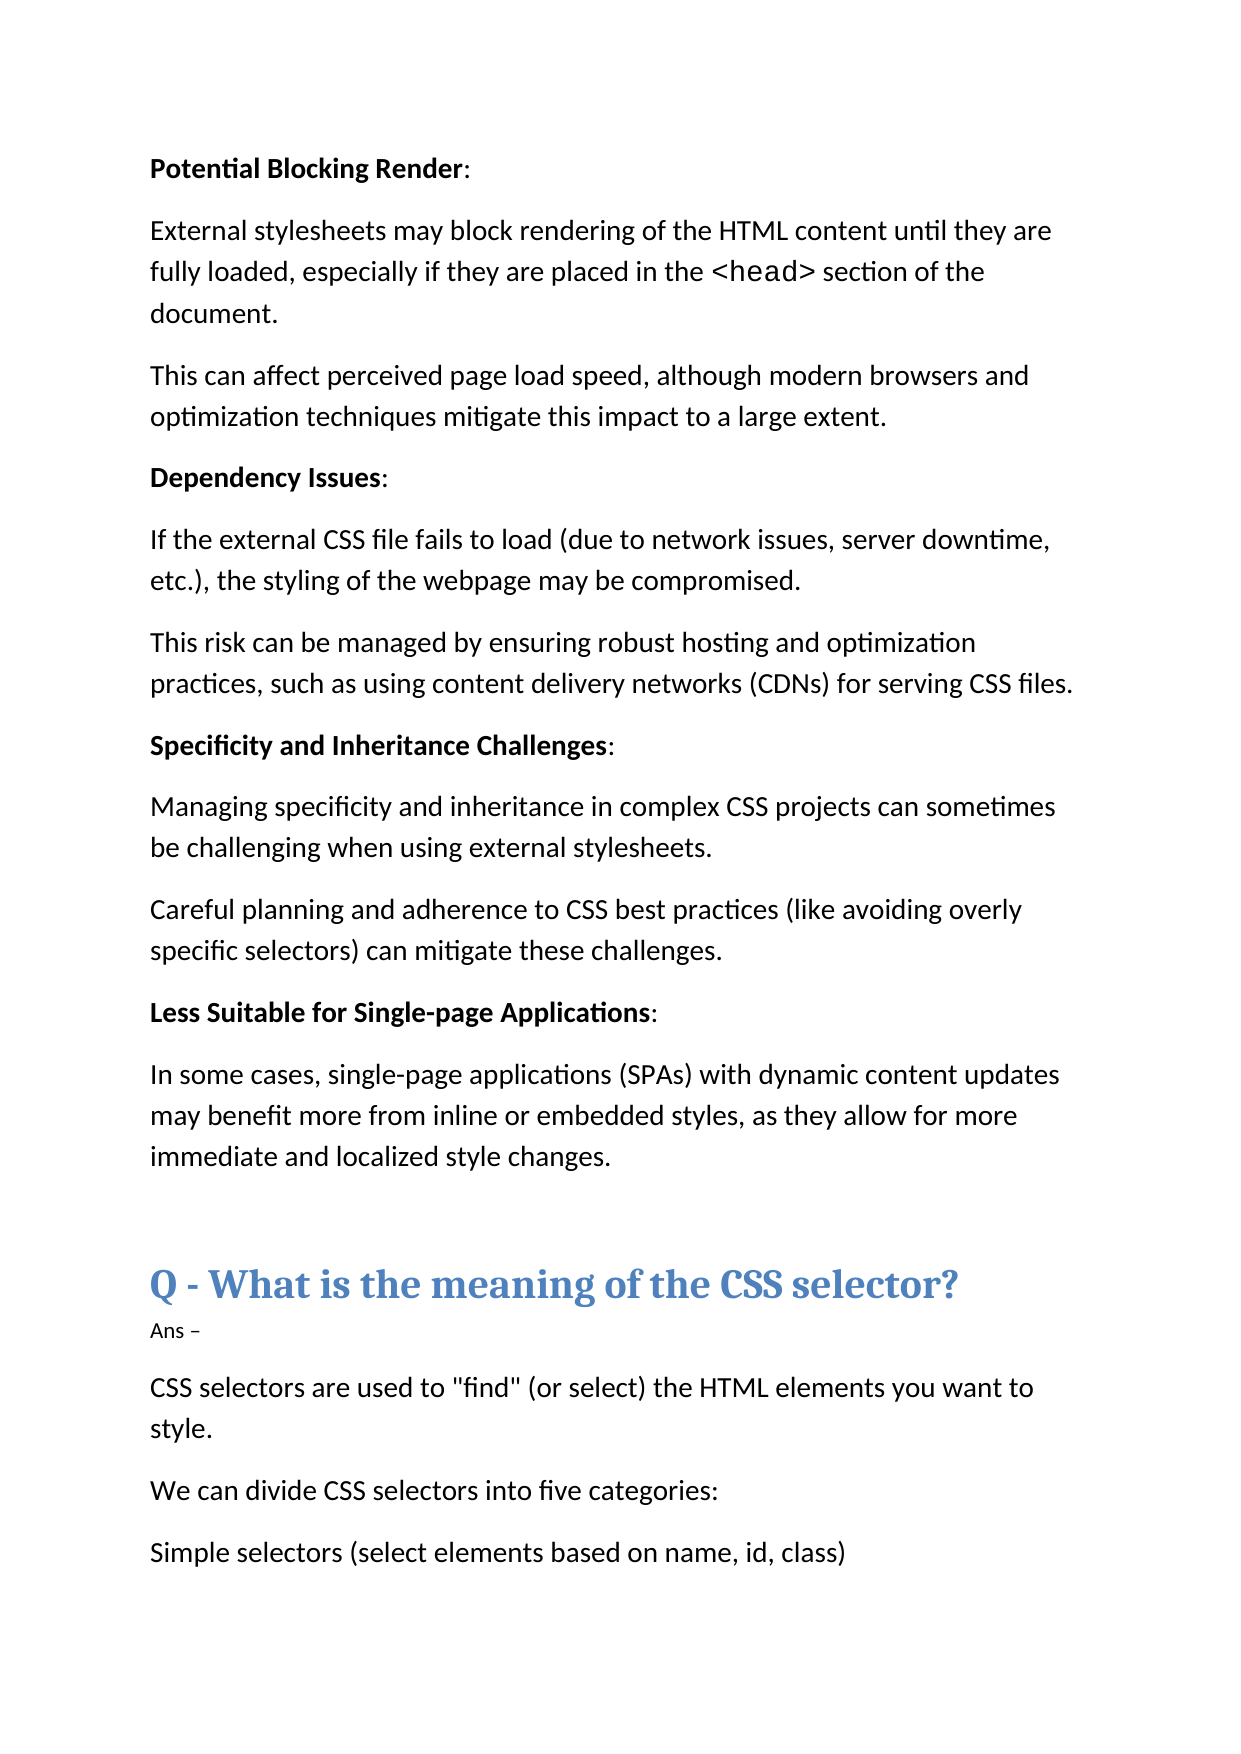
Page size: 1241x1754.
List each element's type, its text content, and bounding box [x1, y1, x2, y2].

text External stylesheets may block rendering of the HTML content until they are fully loaded, especially if they are placed in the <head> section of the document. [150, 212, 1090, 331]
text In some cases, single-page applications (SPAs) with dynamic content updates may benefit more from inline or embedded styles, as they allow for more immediate and localized style changes. [150, 1056, 1090, 1173]
subtitle Q - What is the meaning of the CSS selector? [150, 1261, 1090, 1309]
text Potential Blocking Render: [150, 150, 1090, 186]
text This risk can be managed by ensuring robust hosting and optimization practices, such as using content delivery networks (CDNs) for serving CSS files. [150, 624, 1090, 701]
text Ans – [150, 1316, 1090, 1344]
text Careful planning and adherence to CSS best practices (like avoiding overly specific selectors) can mitigate these challenges. [150, 891, 1090, 968]
text We can divide CSS selectors into five categories: [150, 1472, 1090, 1508]
text Dependency Issues: [150, 459, 1090, 495]
text Managing specificity and inheritance in complex CSS projects can sometimes be challenging when using external stylesheets. [150, 788, 1090, 865]
text Less Suitable for Single-page Applications: [150, 994, 1090, 1029]
text Simple selectors (select elements based on name, id, class) [150, 1534, 1090, 1569]
text Specificity and Inheritance Challenges: [150, 727, 1090, 762]
text This can affect perceived page load speed, although modern browsers and optimization techniques mitigate this impact to a large extent. [150, 357, 1090, 433]
text If the external CSS file fails to load (due to network issues, server downtime, etc.), the styling of the webpage may be compromised. [150, 521, 1090, 598]
text CSS selectors are used to "find" (or select) the HTML elements you want to style. [150, 1369, 1090, 1446]
